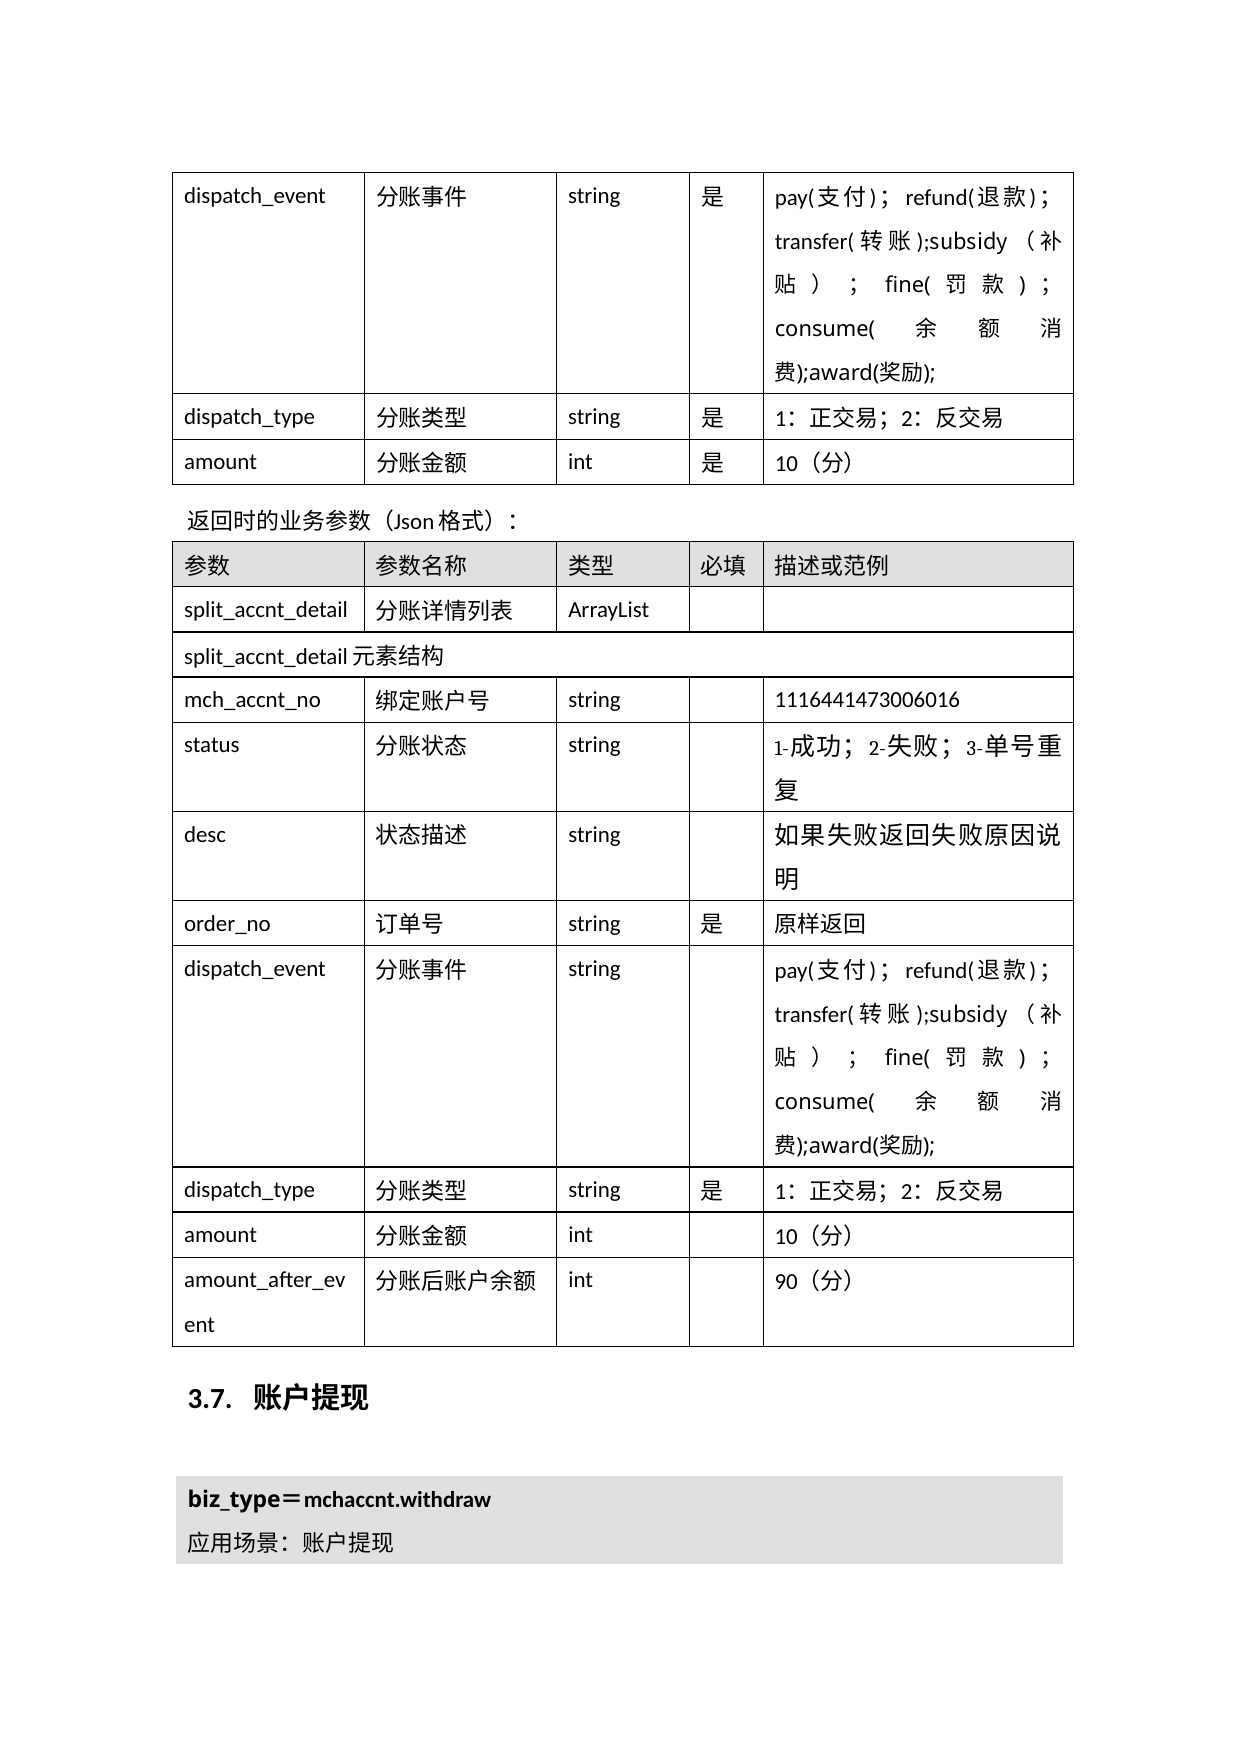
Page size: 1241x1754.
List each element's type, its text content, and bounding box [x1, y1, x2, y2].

table_cell string [557, 678, 689, 722]
table_cell int [557, 440, 689, 483]
table_cell string [557, 723, 689, 811]
table_cell int [557, 1258, 689, 1346]
table_cell split_accnt_detail [173, 587, 364, 631]
table_cell 分账状态 [365, 723, 556, 811]
table_cell 1-成功；2-失败；3-单号重复 [764, 723, 1073, 811]
table_cell string [557, 946, 689, 1166]
table_cell string [557, 394, 689, 438]
table_cell 绑定账户号 [365, 678, 556, 722]
table_cell 分账事件 [365, 173, 556, 393]
table_cell dispatch_type [173, 394, 364, 438]
table_cell string [557, 173, 689, 393]
table_cell pay(支付)；refund(退款)；transfer(转账);subsidy（补贴）；fine(罚款)；consume(余额消费);award(奖励); [764, 946, 1073, 1166]
table_header 类型 [557, 542, 689, 586]
table_cell 分账事件 [365, 946, 556, 1166]
table_cell 如果失败返回失败原因说明 [764, 812, 1073, 900]
table_cell amount [173, 1213, 364, 1257]
table_cell 10（分） [764, 1213, 1073, 1257]
table_cell split_accnt_detail元素结构 [173, 633, 1073, 676]
table_cell 分账金额 [365, 440, 556, 483]
table_cell 分账详情列表 [365, 587, 556, 631]
table_cell 状态描述 [365, 812, 556, 900]
table_cell [690, 1213, 763, 1257]
table_header 参数名称 [365, 542, 556, 586]
table_cell 分账后账户余额 [365, 1258, 556, 1346]
table_cell status [173, 723, 364, 811]
table_cell 分账金额 [365, 1213, 556, 1257]
table_cell 1116441473006016 [764, 678, 1073, 722]
subtitle 账户提现 [187, 1374, 1053, 1418]
table_cell string [557, 812, 689, 900]
table_cell ArrayList [557, 587, 689, 631]
table_cell [764, 587, 1073, 631]
table_cell dispatch_event [173, 173, 364, 393]
table_cell [690, 723, 763, 811]
table_cell int [557, 1213, 689, 1257]
table_cell dispatch_type [173, 1168, 364, 1211]
table_cell 是 [690, 394, 763, 438]
table_cell [690, 678, 763, 722]
table_header biz_type＝mchaccnt.withdraw 应用场景：账户提现 [176, 1476, 1063, 1564]
table_cell 是 [690, 901, 763, 945]
table_cell string [557, 1168, 689, 1211]
table_cell 1：正交易；2：反交易 [764, 1168, 1073, 1211]
table_cell 原样返回 [764, 901, 1073, 945]
table_header 必填 [690, 542, 763, 586]
table_cell [690, 812, 763, 900]
table_cell order_no [173, 901, 364, 945]
table_cell amount_after_event [173, 1258, 364, 1346]
text 返回时的业务参数（Json格式）： [187, 497, 1053, 541]
table_cell 是 [690, 173, 763, 393]
table_cell [690, 587, 763, 631]
table_cell 分账类型 [365, 394, 556, 438]
table_cell [690, 946, 763, 1166]
table_cell 是 [690, 1168, 763, 1211]
table_cell desc [173, 812, 364, 900]
table_cell pay(支付)；refund(退款)；transfer(转账);subsidy（补贴）；fine(罚款)；consume(余额消费);award(奖励); [764, 173, 1073, 393]
table_cell [690, 1258, 763, 1346]
table_header 描述或范例 [764, 542, 1073, 586]
table_cell mch_accnt_no [173, 678, 364, 722]
table_cell 订单号 [365, 901, 556, 945]
table_cell 分账类型 [365, 1168, 556, 1211]
table_cell 90（分） [764, 1258, 1073, 1346]
table_cell 1：正交易；2：反交易 [764, 394, 1073, 438]
table_cell 10（分） [764, 440, 1073, 483]
table_cell string [557, 901, 689, 945]
table_header 参数 [173, 542, 364, 586]
table_cell dispatch_event [173, 946, 364, 1166]
table_cell 是 [690, 440, 763, 483]
table_cell amount [173, 440, 364, 483]
